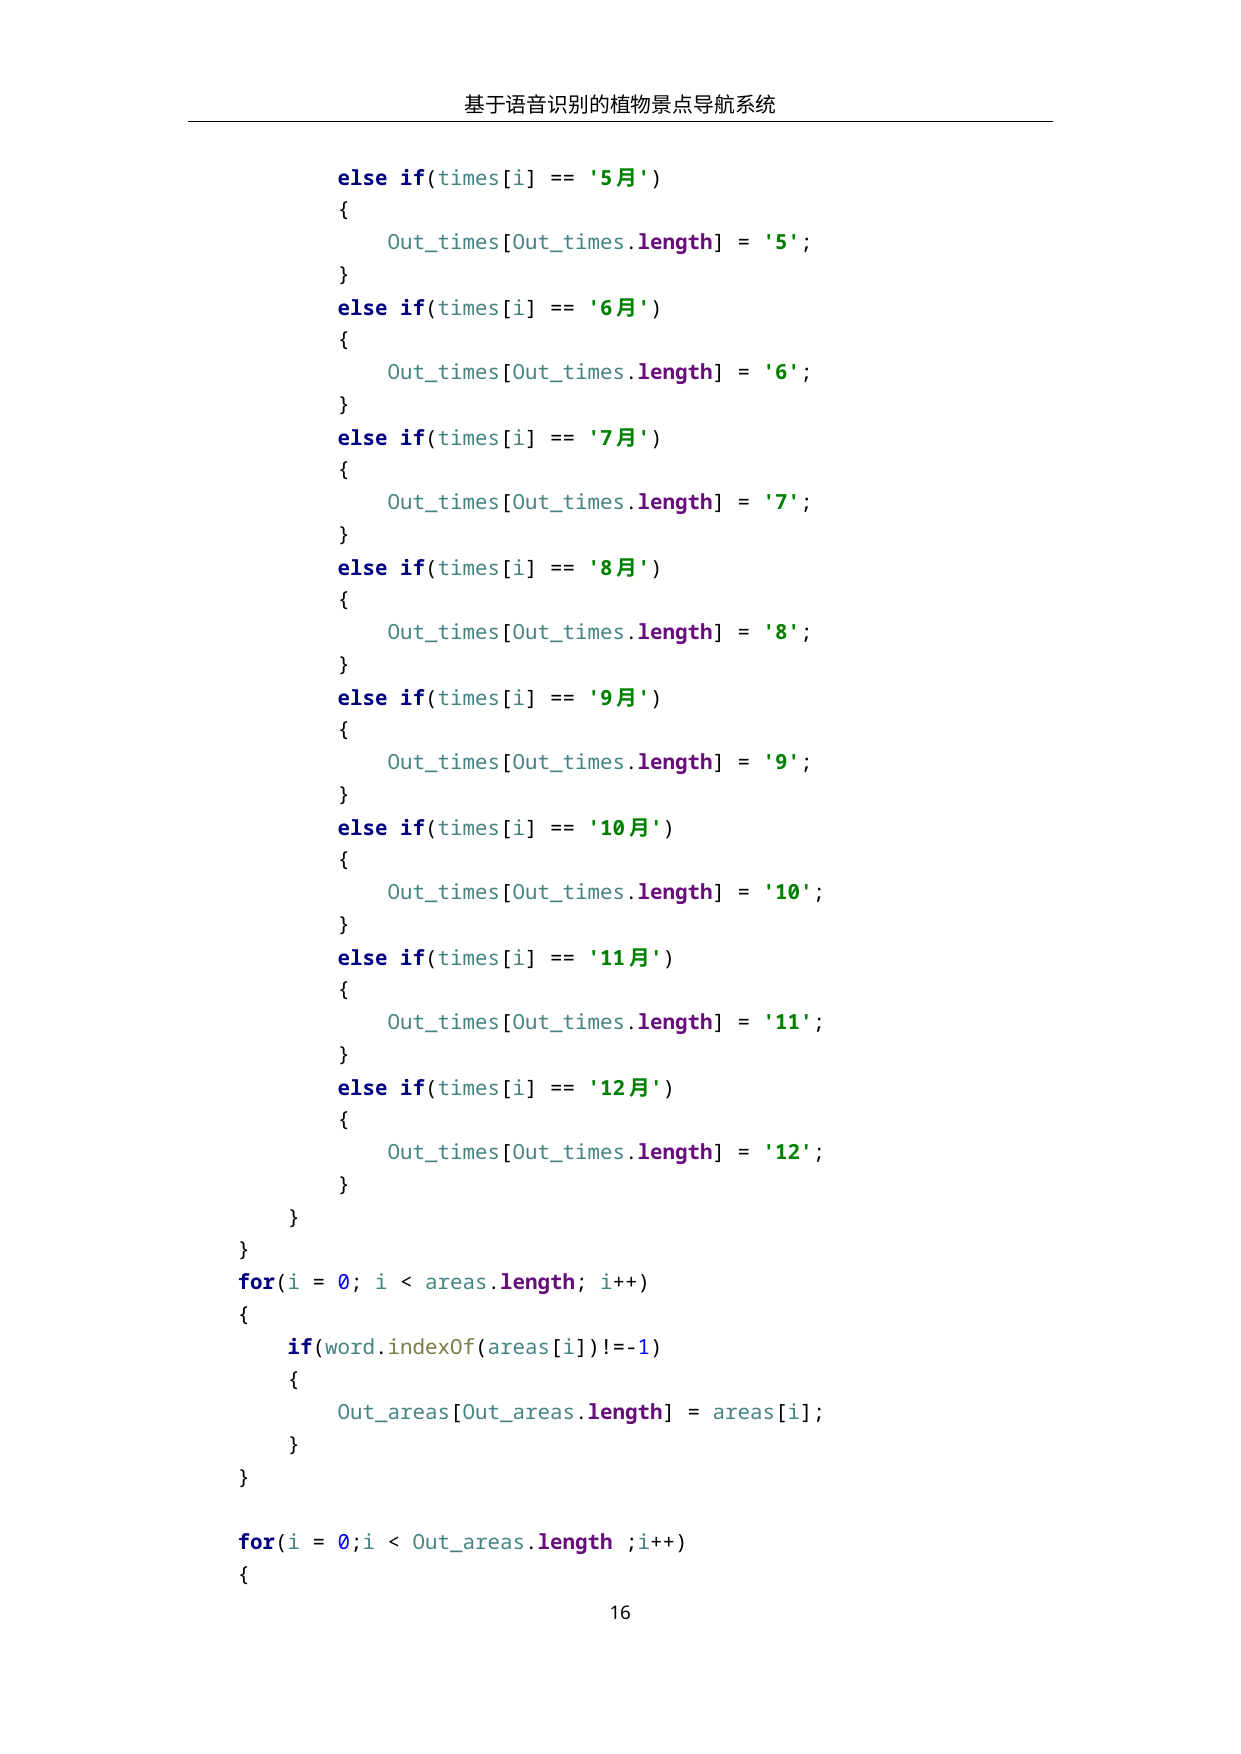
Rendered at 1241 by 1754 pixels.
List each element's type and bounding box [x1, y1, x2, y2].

text [187, 160, 1053, 1590]
